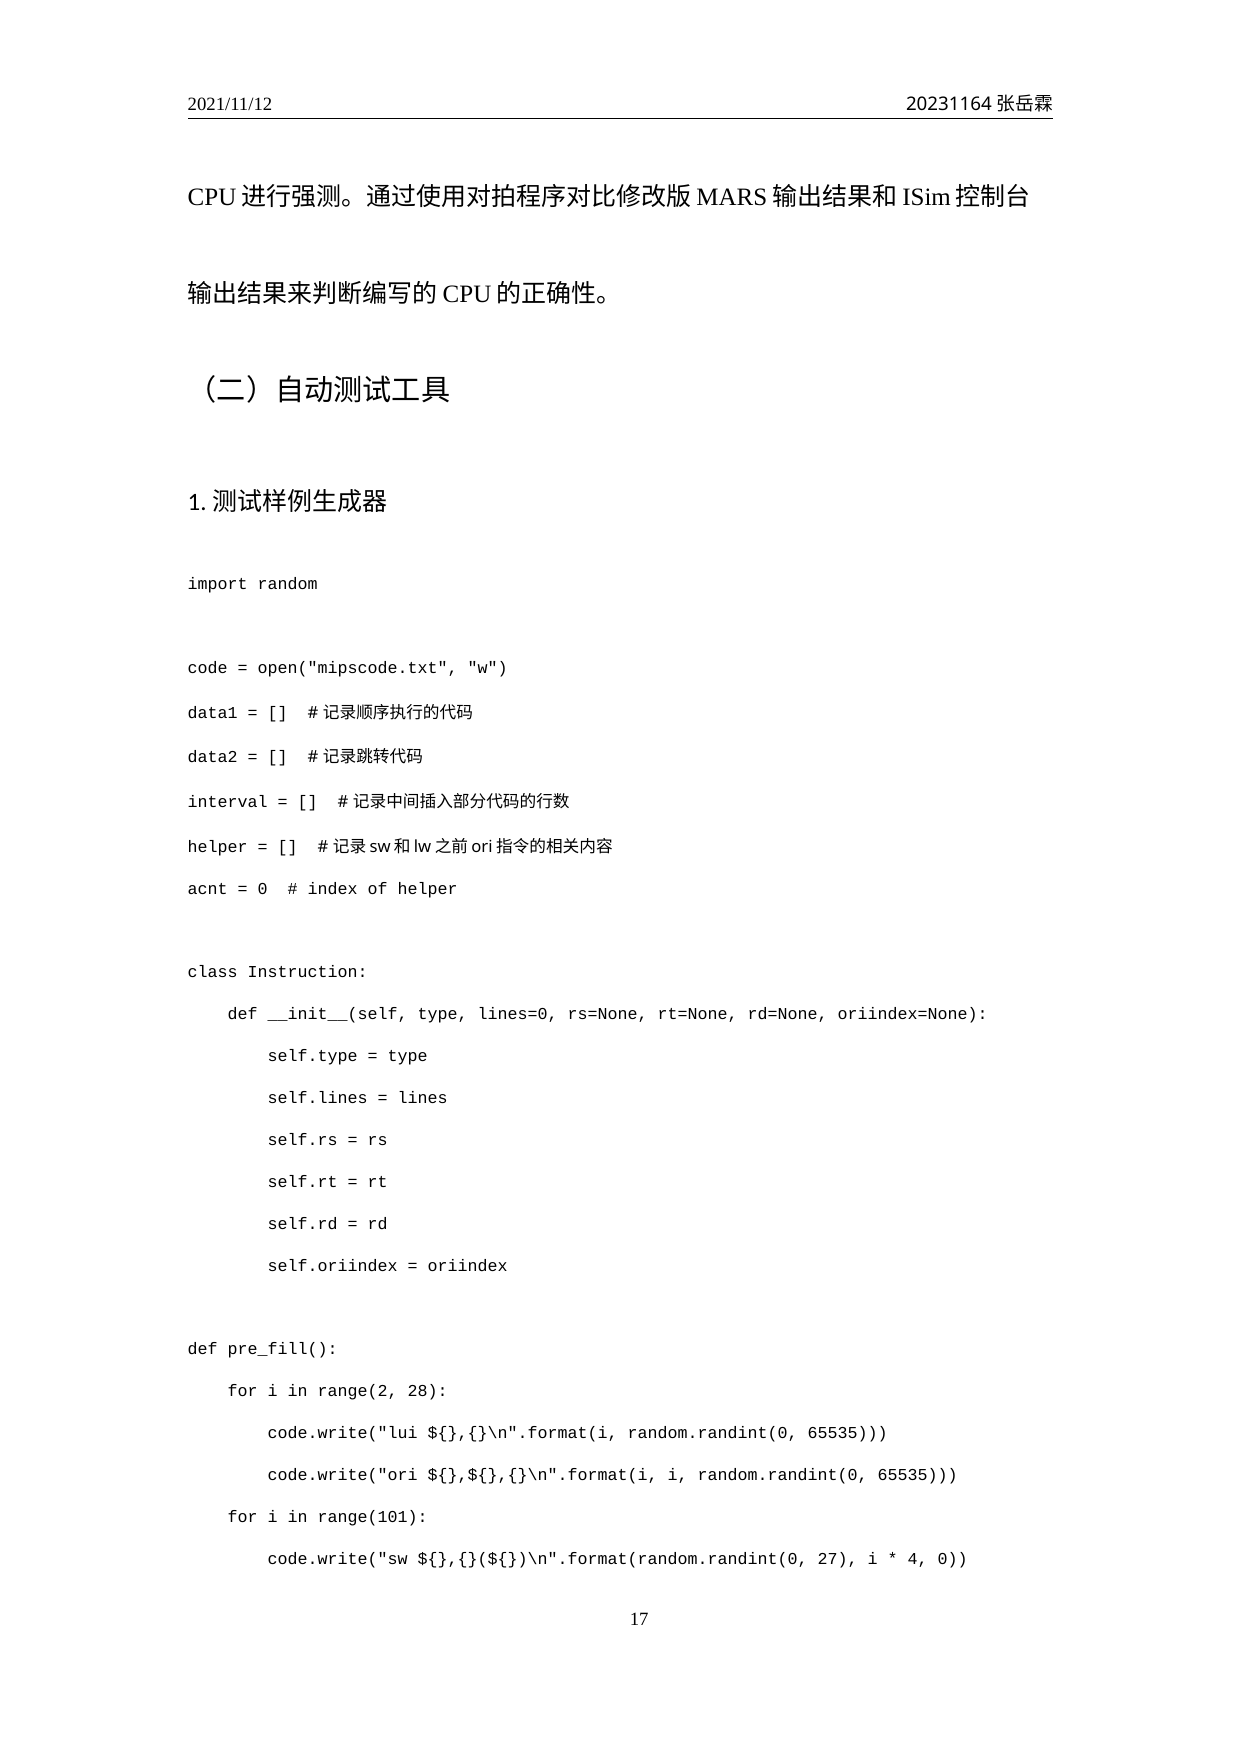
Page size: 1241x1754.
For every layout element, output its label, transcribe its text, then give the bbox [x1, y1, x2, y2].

text def __init__(self, type, lines=0, rs=None, rt=None, rd=None, oriindex=None): [187, 999, 1053, 1032]
text data2 = [] # 记录跳转代码 [187, 739, 1053, 772]
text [187, 162, 1053, 324]
text interval = [] # 记录中间插入部分代码的行数 [187, 784, 1053, 817]
text code.write("sw ${},{}(${})\n".format(random.randint(0, 27), i * 4, 0)) [187, 1543, 1053, 1576]
subtitle （二）自动测试工具 [187, 355, 1053, 420]
text self.rs = rs [187, 1125, 1053, 1157]
text data1 = [] # 记录顺序执行的代码 [187, 695, 1053, 727]
text code.write("lui ${},{}\n".format(i, random.randint(0, 65535))) [187, 1418, 1053, 1450]
text code.write("ori ${},${},{}\n".format(i, i, random.randint(0, 65535))) [187, 1460, 1053, 1492]
text self.oriindex = oriindex [187, 1250, 1053, 1283]
text for i in range(101): [187, 1502, 1053, 1534]
text def pre_fill(): [187, 1334, 1053, 1367]
text self.lines = lines [187, 1083, 1053, 1115]
text for i in range(2, 28): [187, 1376, 1053, 1408]
text import random [187, 569, 1053, 602]
subtitle 1. 测试样例生成器 [187, 467, 1053, 532]
text class Instruction: [187, 957, 1053, 990]
text self.rt = rt [187, 1167, 1053, 1199]
text acnt = 0 # index of helper [187, 873, 1053, 906]
text self.rd = rd [187, 1208, 1053, 1241]
text self.type = type [187, 1041, 1053, 1073]
text helper = [] # 记录sw和lw之前ori指令的相关内容 [187, 829, 1053, 861]
text code = open("mipscode.txt", "w") [187, 653, 1053, 685]
